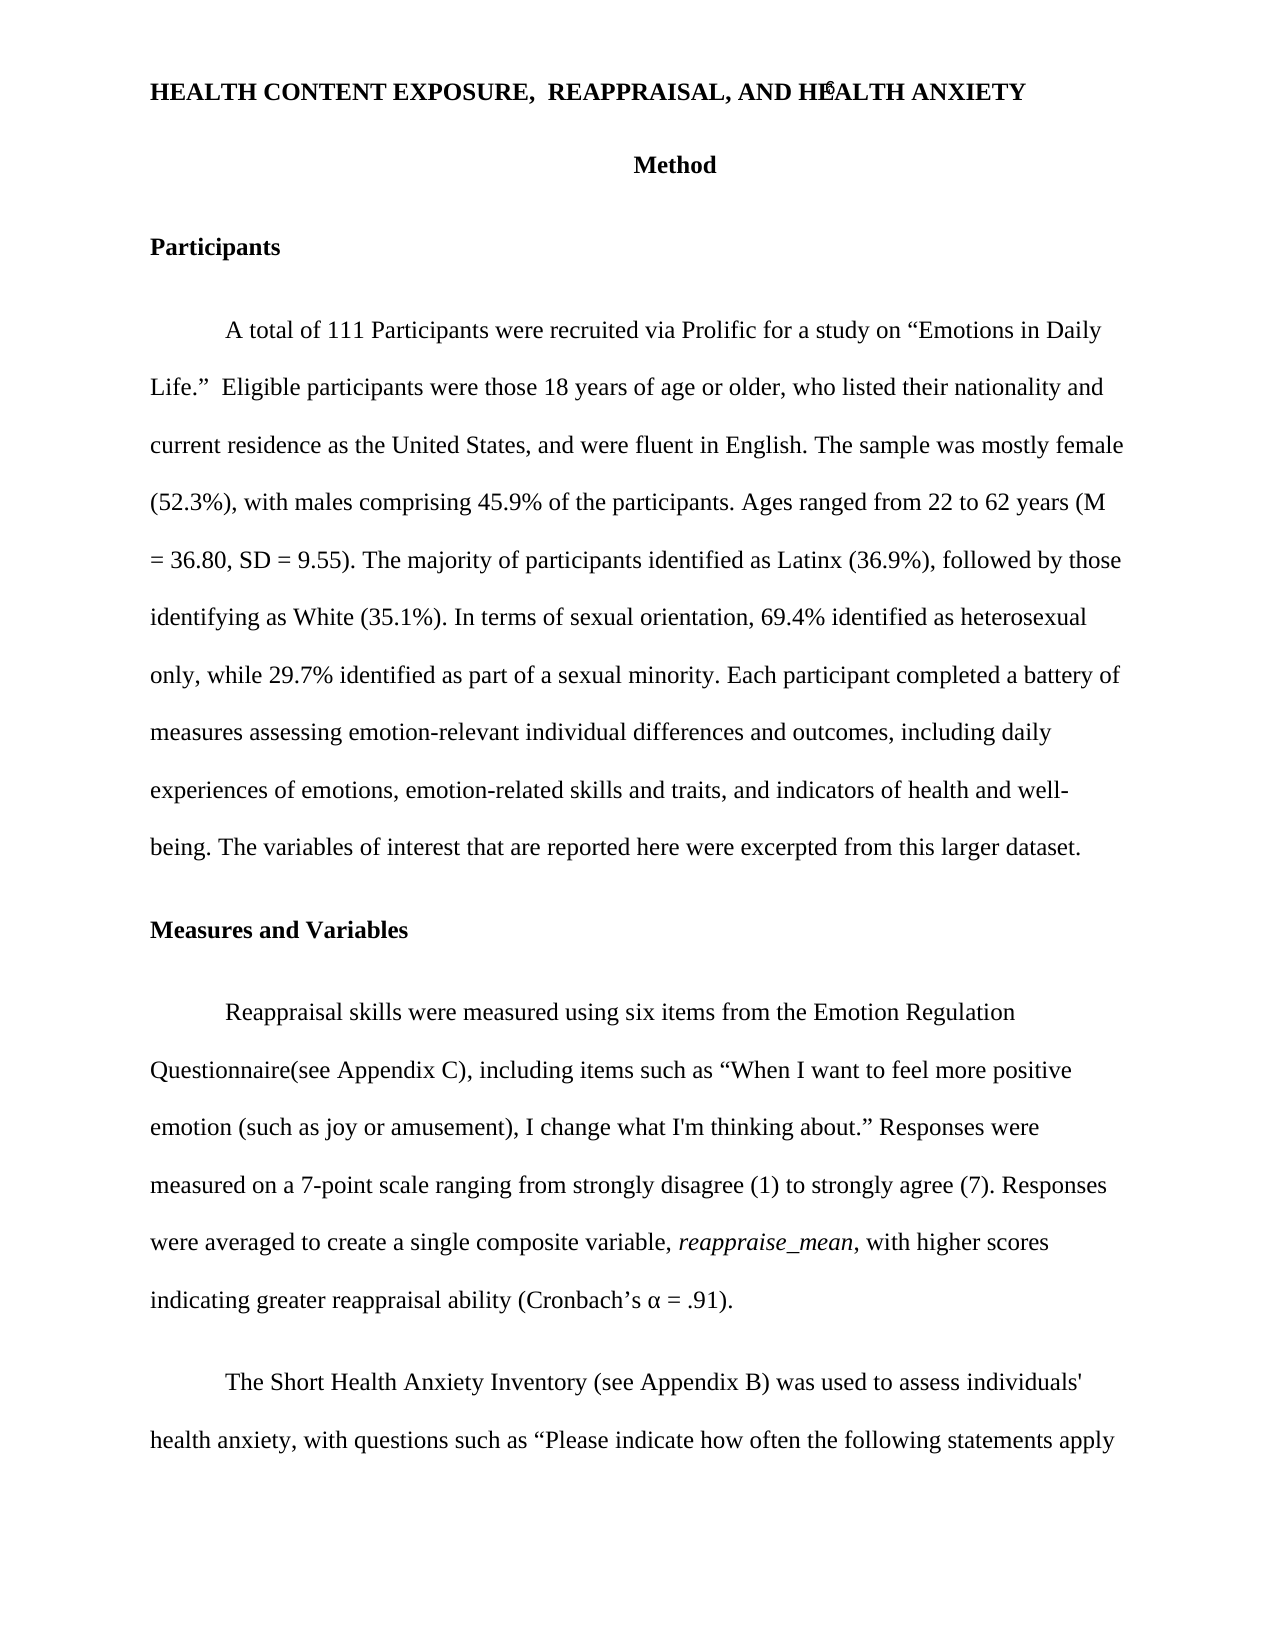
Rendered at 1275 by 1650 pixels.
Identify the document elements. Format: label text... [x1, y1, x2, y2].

text Method [150, 150, 1125, 179]
text A total of 111 Participants were recruited via Prolific for a study on “Emotions in Daily Life.” Eligible participants were those 18 years of age or older, who listed their nationality and current residence as the United States, and were fluent in English. The sample was mostly female (52.3%), with males comprising 45.9% of the participants. Ages ranged from 22 to 62 years (M = 36.80, SD = 9.55). The majority of participants identified as Latinx (36.9%), followed by those identifying as White (35.1%). In terms of sexual orientation, 69.4% identified as heterosexual only, while 29.7% identified as part of a sexual minority. Each participant completed a battery of measures assessing emotion-relevant individual differences and outcomes, including daily experiences of emotions, emotion-related skills and traits, and indicators of health and well-being. The variables of interest that are reported here were excerpted from this larger dataset. [150, 315, 1125, 861]
text Measures and Variables [150, 915, 1125, 944]
text Participants [150, 232, 1125, 261]
text Reappraisal skills were measured using six items from the Emotion Regulation Questionnaire(see Appendix C), including items such as “When I want to feel more positive emotion (such as joy or amusement), I change what I'm thinking about.” Responses were measured on a 7-point scale ranging from strongly disagree (1) to strongly agree (7). Responses were averaged to create a single composite variable, reappraise_mean, with higher scores indicating greater reappraisal ability (Cronbach’s α = .91). [150, 997, 1125, 1314]
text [150, 1367, 1125, 1454]
